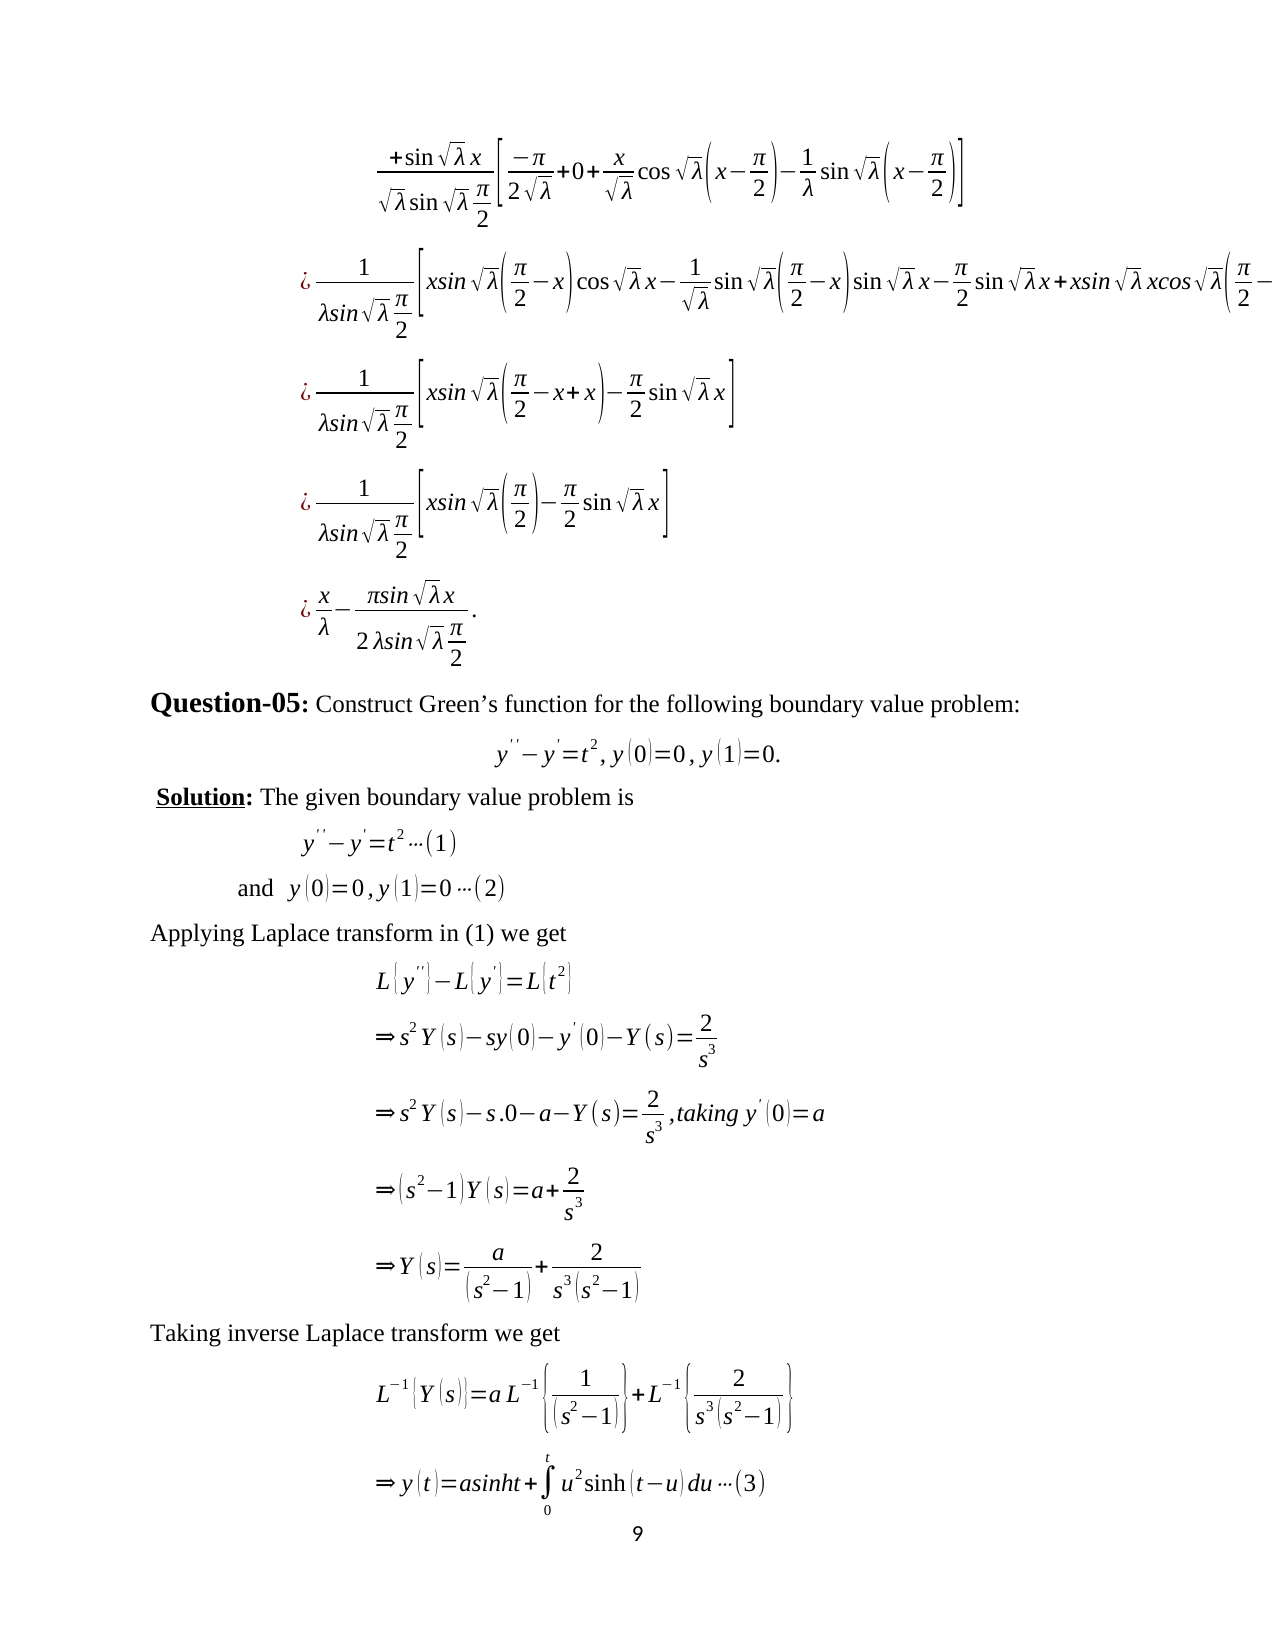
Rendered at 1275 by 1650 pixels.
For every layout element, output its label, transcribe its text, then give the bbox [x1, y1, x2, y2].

text Applying Laplace transform in (1) we get [150, 918, 1125, 947]
text Solution: The given boundary value problem is [150, 782, 1125, 811]
text Taking inverse Laplace transform we get [150, 1318, 1125, 1347]
text and [150, 872, 1125, 903]
text Question-05: Construct Green’s function for the following boundary value problem: [150, 685, 1125, 719]
